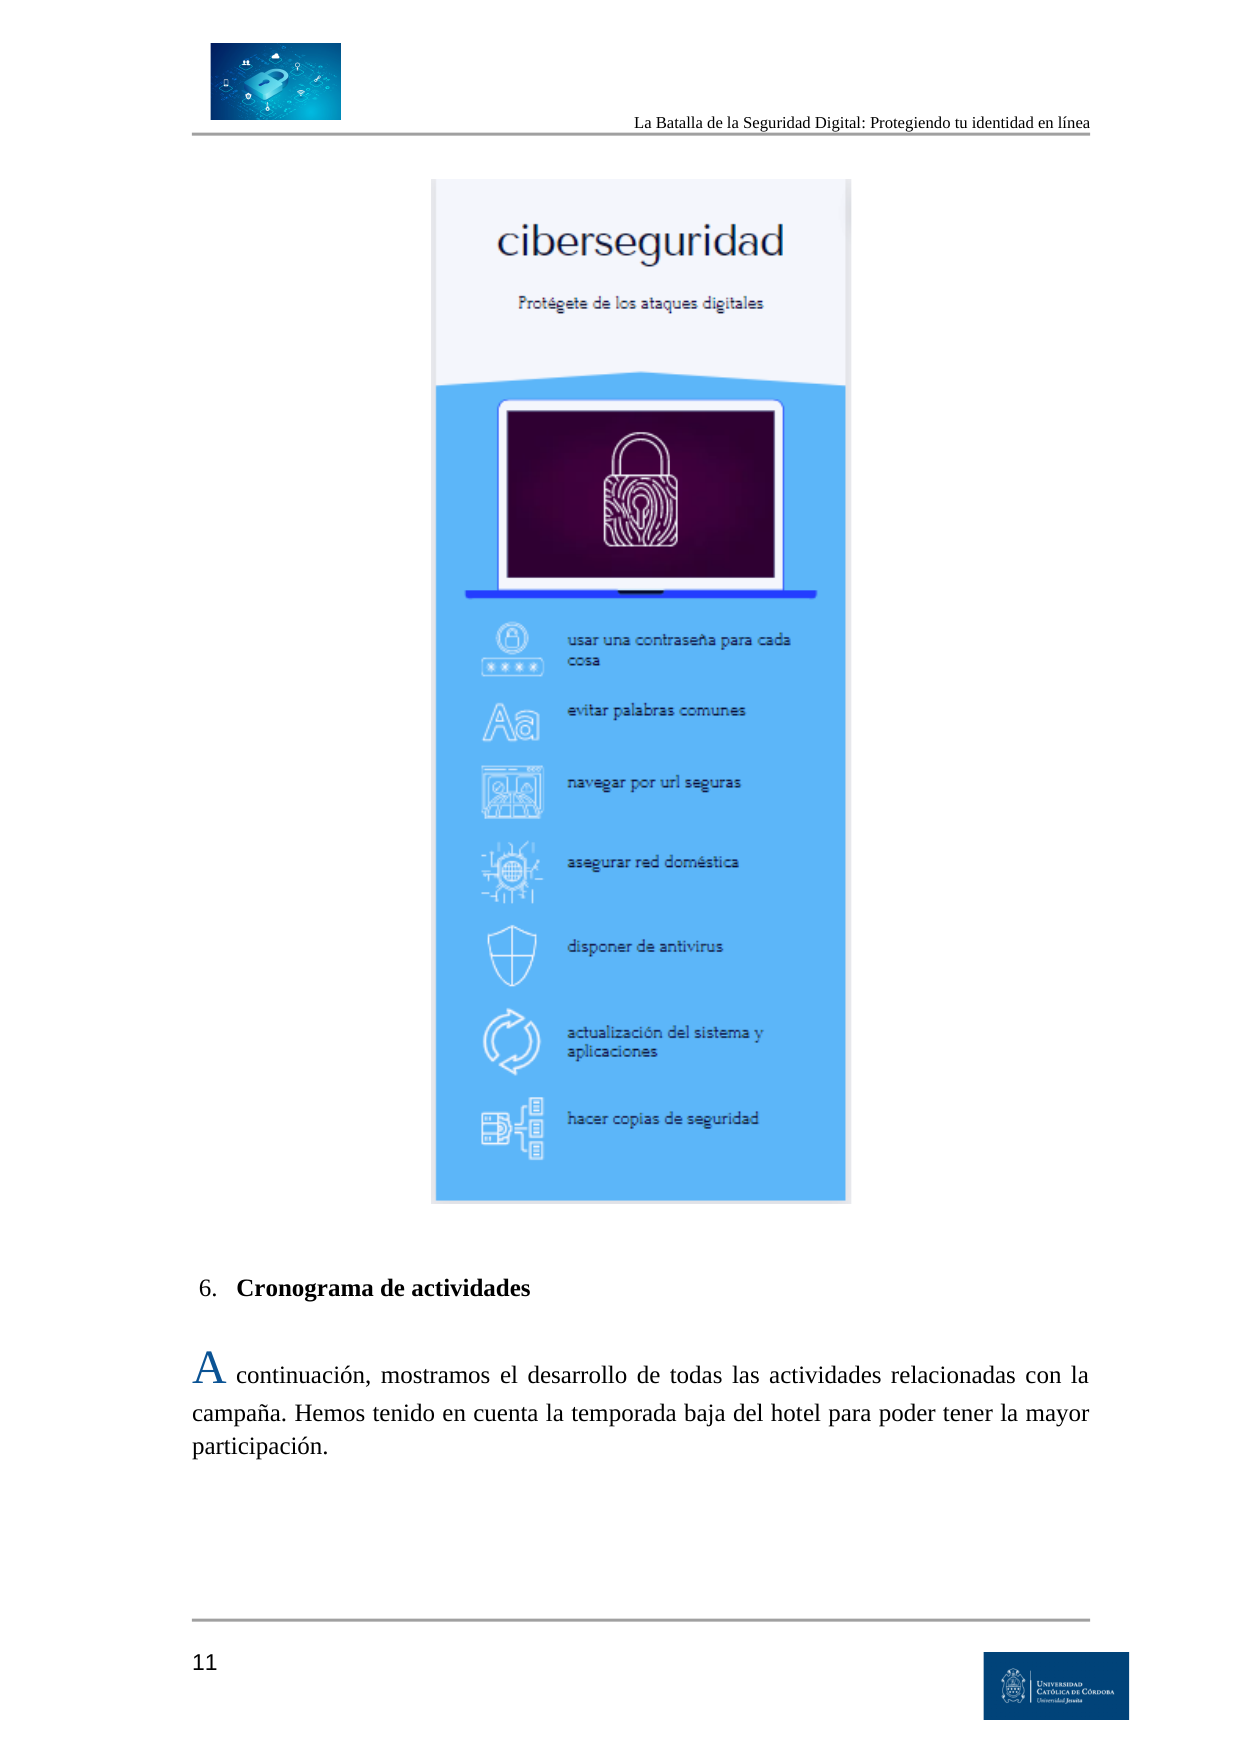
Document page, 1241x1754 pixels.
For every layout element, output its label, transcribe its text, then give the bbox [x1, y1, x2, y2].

picture [431, 179, 852, 1204]
picture [983, 1652, 1130, 1720]
picture [210, 43, 341, 120]
picture [307, 108, 315, 115]
list Cronograma de actividades [199, 1273, 1090, 1302]
text A continuación, mostramos el desarrollo de todas las actividades relacionadas con la campaña. Hemos tenido en cuenta la temporada baja del hotel para poder tener la mayor participación. [192, 1339, 1090, 1460]
